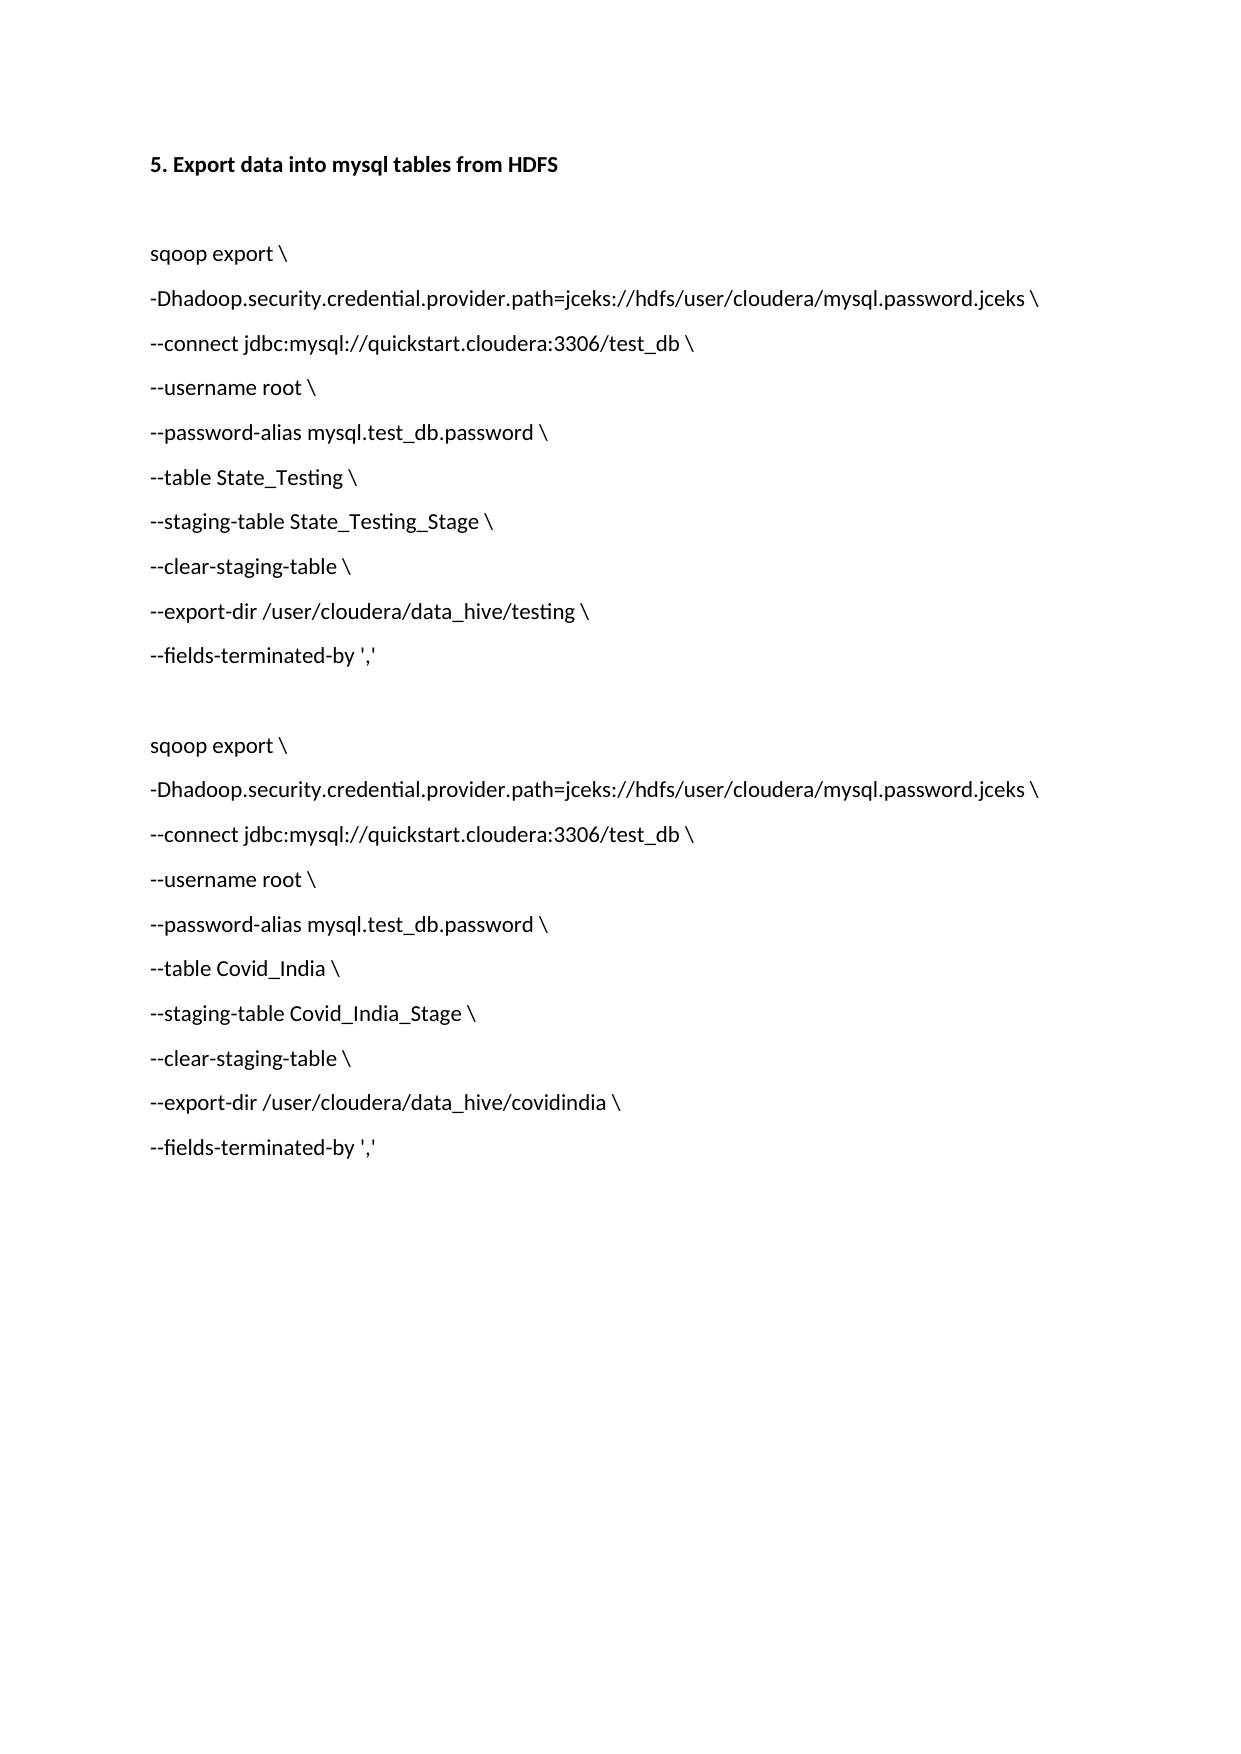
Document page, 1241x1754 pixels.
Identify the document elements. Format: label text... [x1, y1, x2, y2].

text --connect jdbc:mysql://quickstart.cloudera:3306/test_db \ [150, 329, 1090, 357]
text --connect jdbc:mysql://quickstart.cloudera:3306/test_db \ [150, 820, 1090, 848]
text --staging-table State_Testing_Stage \ [150, 507, 1090, 536]
text --password-alias mysql.test_db.password \ [150, 910, 1090, 938]
text --staging-table Covid_India_Stage \ [150, 999, 1090, 1027]
text --table State_Testing \ [150, 463, 1090, 491]
text -Dhadoop.security.credential.provider.path=jceks://hdfs/user/cloudera/mysql.password.jceks \ [150, 284, 1090, 312]
text --export-dir /user/cloudera/data_hive/testing \ [150, 597, 1090, 625]
text --username root \ [150, 373, 1090, 401]
text --table Covid_India \ [150, 954, 1090, 982]
text --export-dir /user/cloudera/data_hive/covidindia \ [150, 1088, 1090, 1116]
text 5. Export data into mysql tables from HDFS [150, 150, 1090, 178]
text --fields-terminated-by ',' [150, 642, 1090, 669]
text --password-alias mysql.test_db.password \ [150, 418, 1090, 446]
text --clear-staging-table \ [150, 552, 1090, 580]
text --username root \ [150, 865, 1090, 893]
text --clear-staging-table \ [150, 1044, 1090, 1072]
text sqoop export \ [150, 731, 1090, 759]
text -Dhadoop.security.credential.provider.path=jceks://hdfs/user/cloudera/mysql.password.jceks \ [150, 776, 1090, 804]
text --fields-terminated-by ',' [150, 1133, 1090, 1161]
text sqoop export \ [150, 239, 1090, 267]
